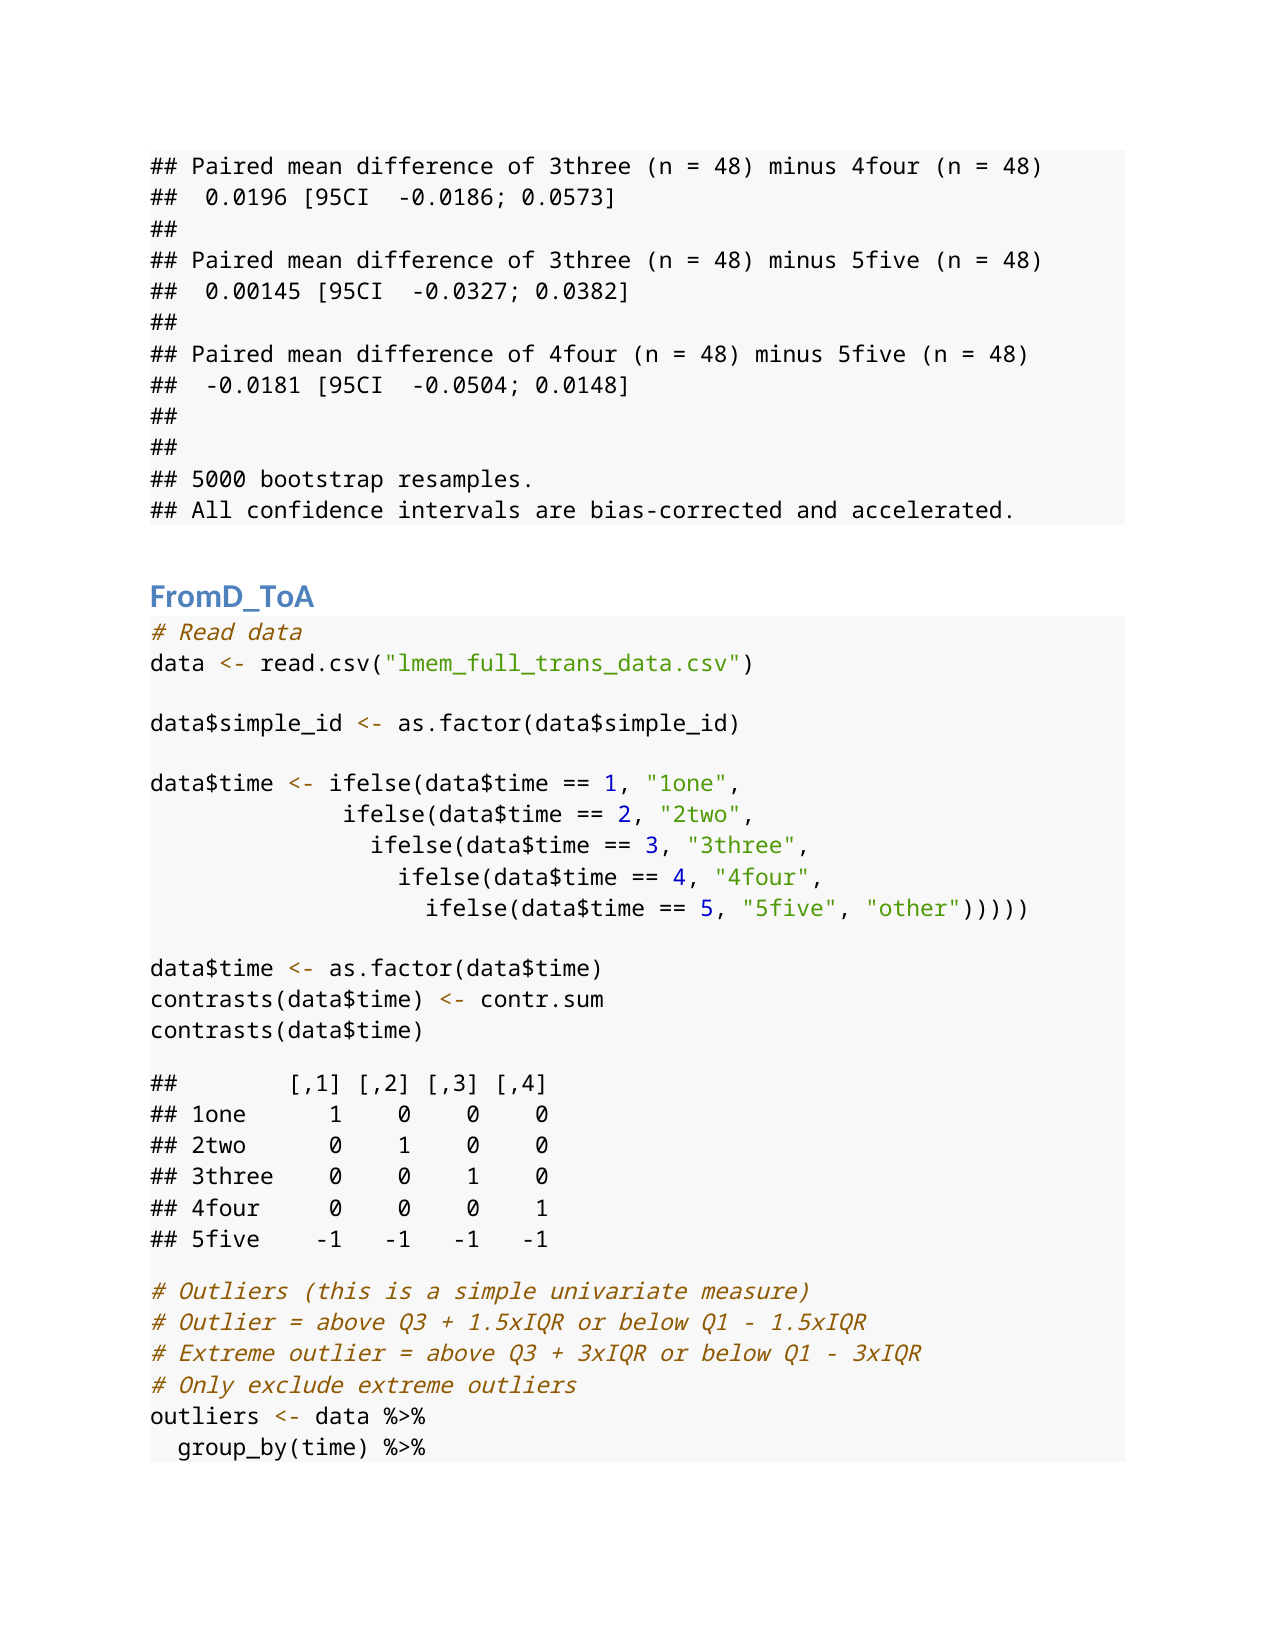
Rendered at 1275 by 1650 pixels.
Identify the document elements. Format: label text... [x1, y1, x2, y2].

text # Read data data <- read.csv("lmem_full_trans_data.csv") data$simple_id <- as.factor(data$simple_id) data$time <- ifelse(data$time == 1, "1one", ifelse(data$time == 2, "2two", ifelse(data$time == 3, "3three", ifelse(data$time == 4, "4four", ifelse(data$time == 5, "5five", "other"))))) data$time <- as.factor(data$time) contrasts(data$time) <- contr.sum contrasts(data$time) [150, 616, 1125, 1046]
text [150, 150, 1125, 525]
text ## [,1] [,2] [,3] [,4] ## 1one 1 0 0 0 ## 2two 0 1 0 0 ## 3three 0 0 1 0 ## 4four 0 0 0 1 ## 5five -1 -1 -1 -1 [150, 1067, 1125, 1254]
subtitle FromD_ToA [150, 575, 1125, 616]
